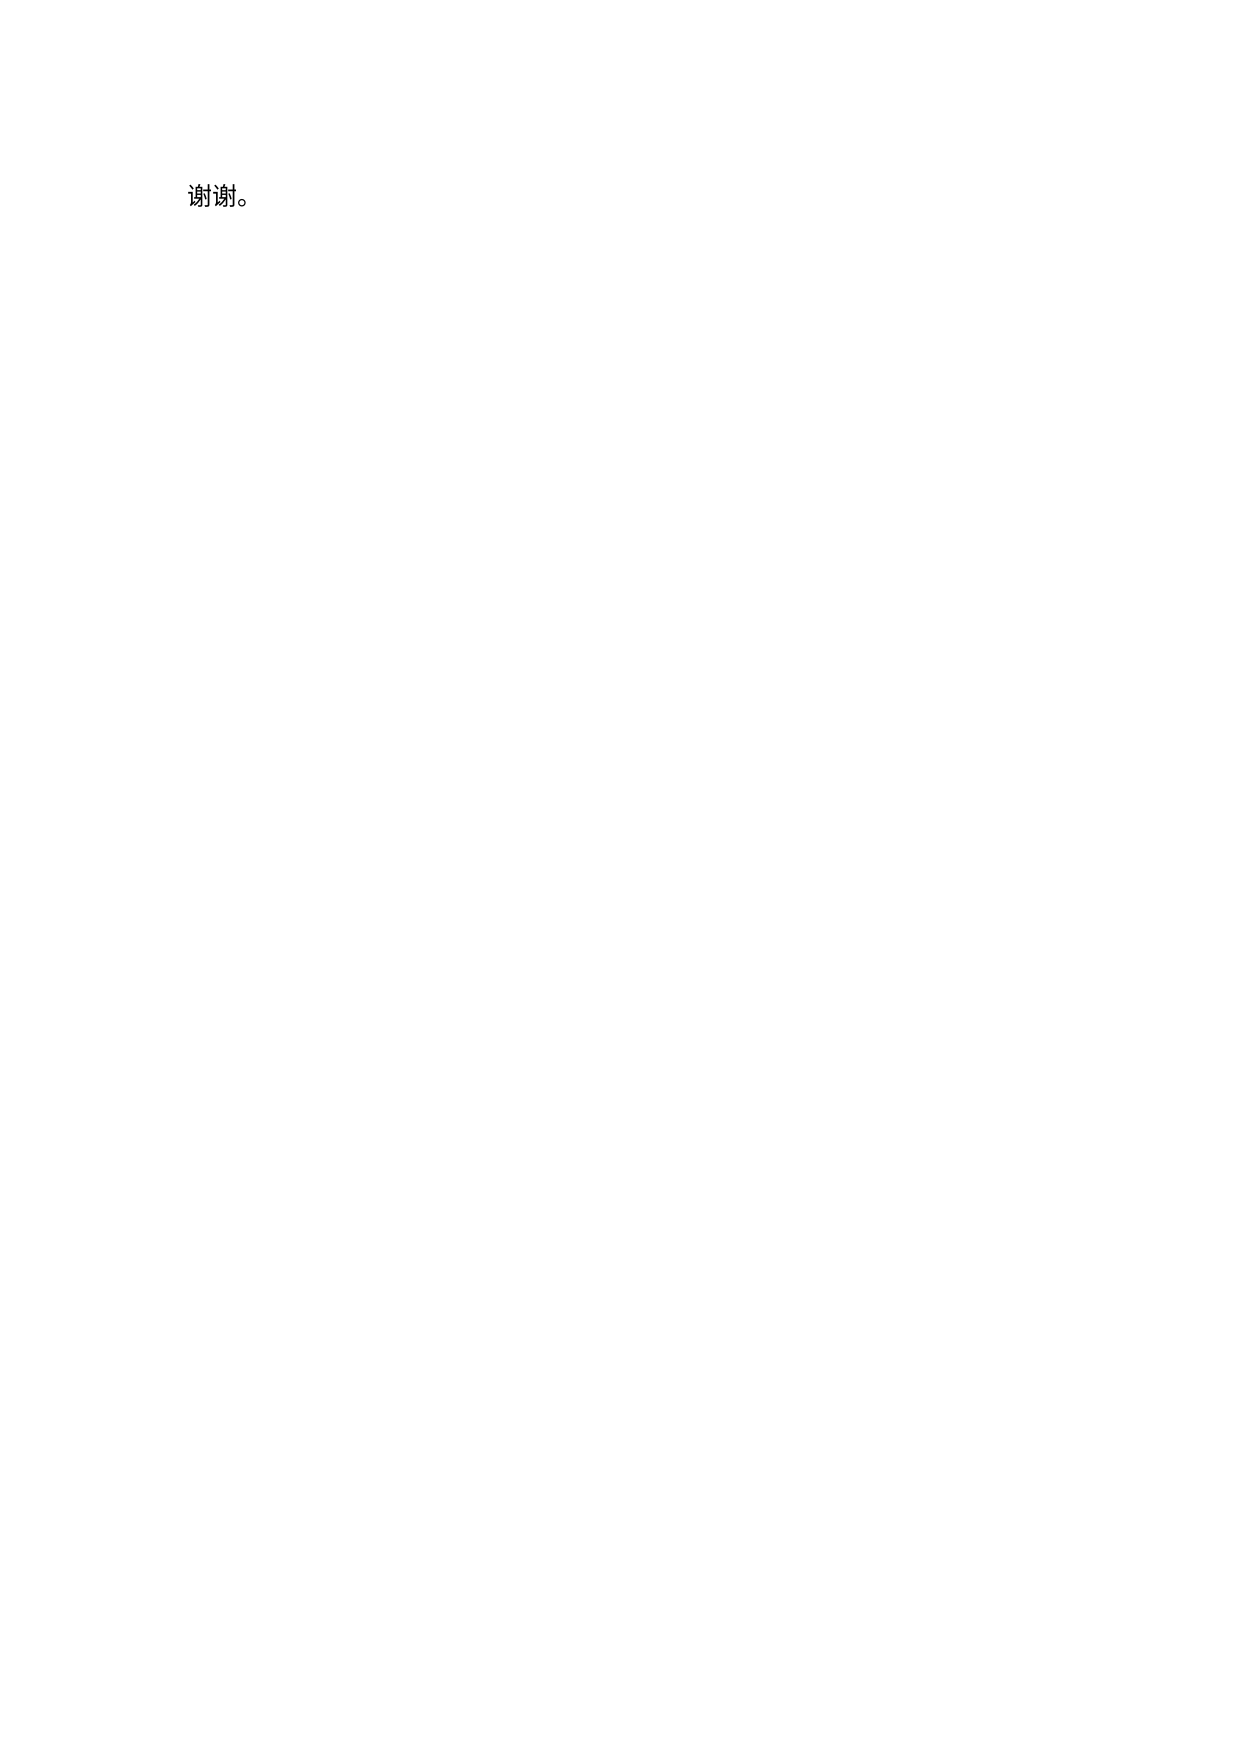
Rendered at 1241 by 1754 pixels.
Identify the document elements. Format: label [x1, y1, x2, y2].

text [187, 162, 1053, 227]
